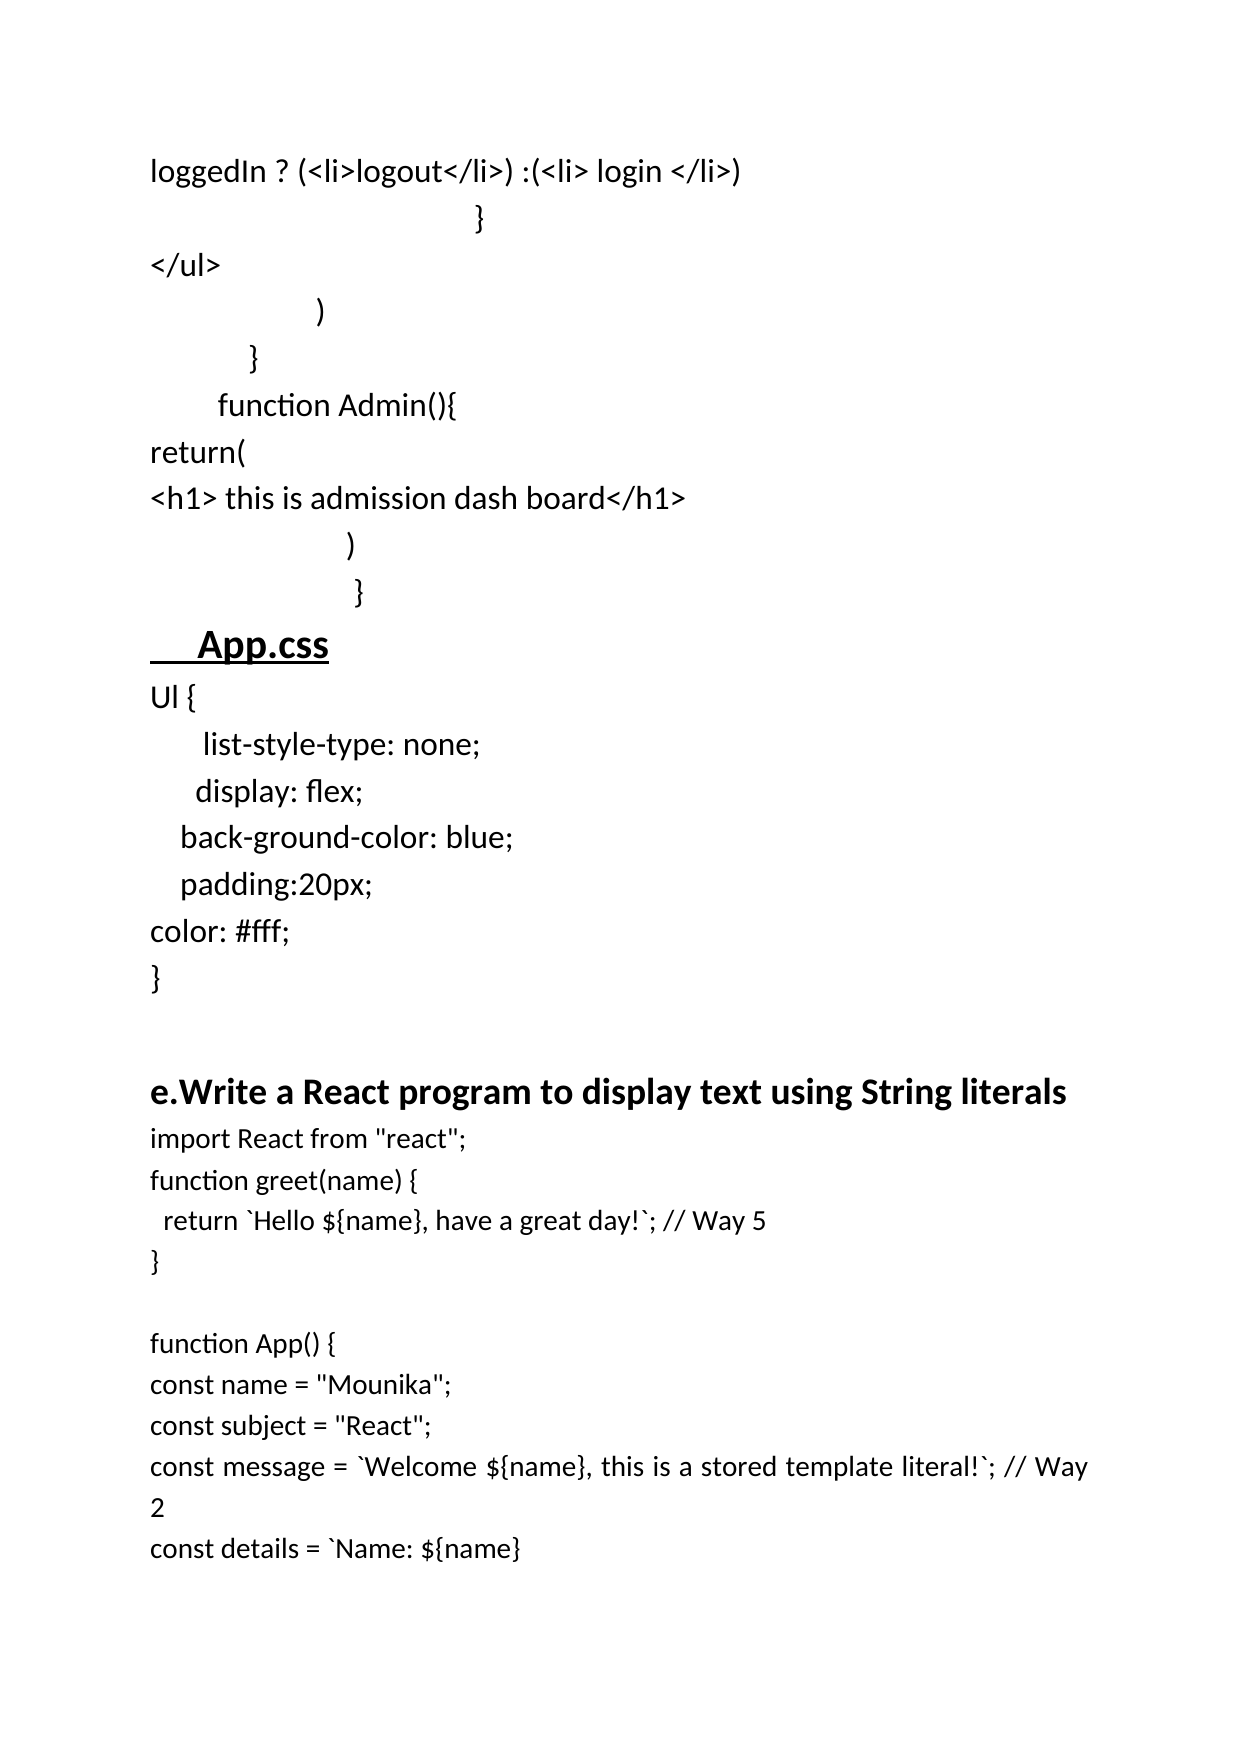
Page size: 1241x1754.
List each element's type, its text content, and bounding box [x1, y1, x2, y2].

text list-style-type: none; [150, 723, 1090, 764]
text function Admin(){ [150, 384, 1090, 424]
text import React from "react"; [150, 1121, 1090, 1156]
text <h1> this is admission dash board</h1> [150, 477, 1090, 518]
text Ul { [150, 676, 1090, 717]
text const subject = "React"; [150, 1407, 1090, 1443]
text } [150, 957, 1090, 997]
text color: #fff; [150, 910, 1090, 951]
text function App() { [150, 1325, 1090, 1361]
text return `Hello ${name}, have a great day!`; // Way 5 [150, 1202, 1090, 1238]
text display: flex; [150, 770, 1090, 810]
text App.css [150, 618, 1090, 668]
text ) [150, 524, 1090, 565]
text return( [150, 431, 1090, 471]
text padding:20px; [150, 863, 1090, 904]
text function greet(name) { [150, 1162, 1090, 1197]
text back-ground-color: blue; [150, 816, 1090, 857]
text loggedIn ? (<li>logout</li>) :(<li> login </li>) [150, 150, 1090, 191]
text } [150, 197, 1090, 237]
text } [150, 337, 1090, 378]
text const details = `Name: ${name} [150, 1530, 1090, 1566]
text </ul> [150, 243, 1090, 284]
text const message = `Welcome ${name}, this is a stored template literal!`; // Way 2 [150, 1448, 1090, 1525]
text const name = "Mounika"; [150, 1366, 1090, 1402]
text ) [150, 290, 1090, 331]
text e.Write a React program to display text using String literals [150, 1068, 1090, 1114]
text } [150, 1243, 1090, 1279]
text } [150, 571, 1090, 612]
